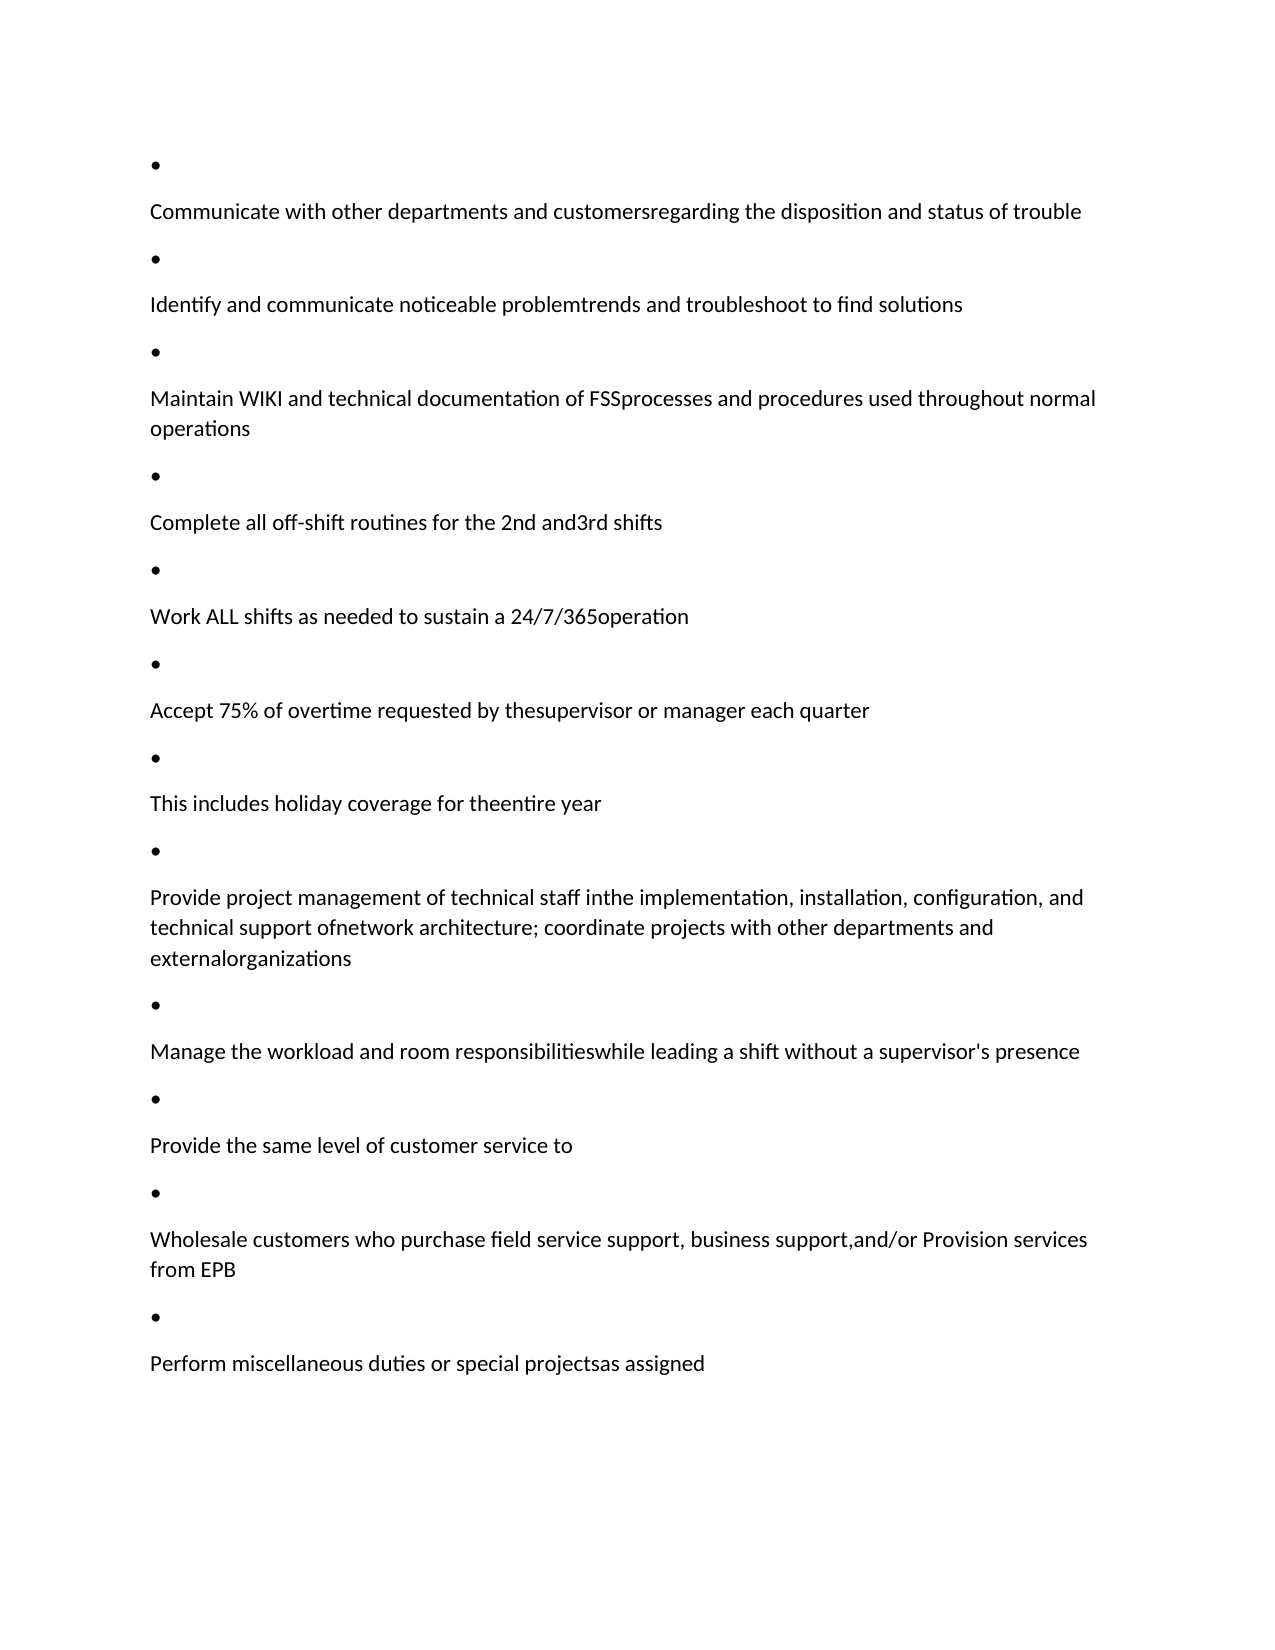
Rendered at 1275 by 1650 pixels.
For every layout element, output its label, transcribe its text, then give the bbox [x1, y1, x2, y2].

text Manage the workload and room responsibilitieswhile leading a shift without a supervisor's presence [150, 1037, 1125, 1066]
text Accept 75% of overtime requested by thesupervisor or manager each quarter [150, 696, 1125, 724]
text • [150, 150, 1125, 178]
text • [150, 991, 1125, 1019]
text Perform miscellaneous duties or special projectsas assigned [150, 1349, 1125, 1377]
text • [150, 743, 1125, 771]
text This includes holiday coverage for theentire year [150, 789, 1125, 818]
text • [150, 649, 1125, 677]
text • [150, 1302, 1125, 1330]
text • [150, 1084, 1125, 1112]
text Provide the same level of customer service to [150, 1131, 1125, 1159]
text • [150, 836, 1125, 864]
text Maintain WIKI and technical documentation of FSSprocesses and procedures used throughout normal operations [150, 384, 1125, 443]
text • [150, 555, 1125, 583]
text Identify and communicate noticeable problemtrends and troubleshoot to find solutions [150, 291, 1125, 319]
text Provide project management of technical staff inthe implementation, installation, configuration, and technical support ofnetwork architecture; coordinate projects with other departments and externalorganizations [150, 883, 1125, 972]
text • [150, 461, 1125, 489]
text Wholesale customers who purchase field service support, business support,and/or Provision services from EPB [150, 1225, 1125, 1283]
text Communicate with other departments and customersregarding the disposition and status of trouble [150, 197, 1125, 225]
text Work ALL shifts as needed to sustain a 24/7/365operation [150, 602, 1125, 630]
text • [150, 244, 1125, 272]
text Complete all off-shift routines for the 2nd and3rd shifts [150, 508, 1125, 536]
text • [150, 1178, 1125, 1206]
text • [150, 337, 1125, 366]
